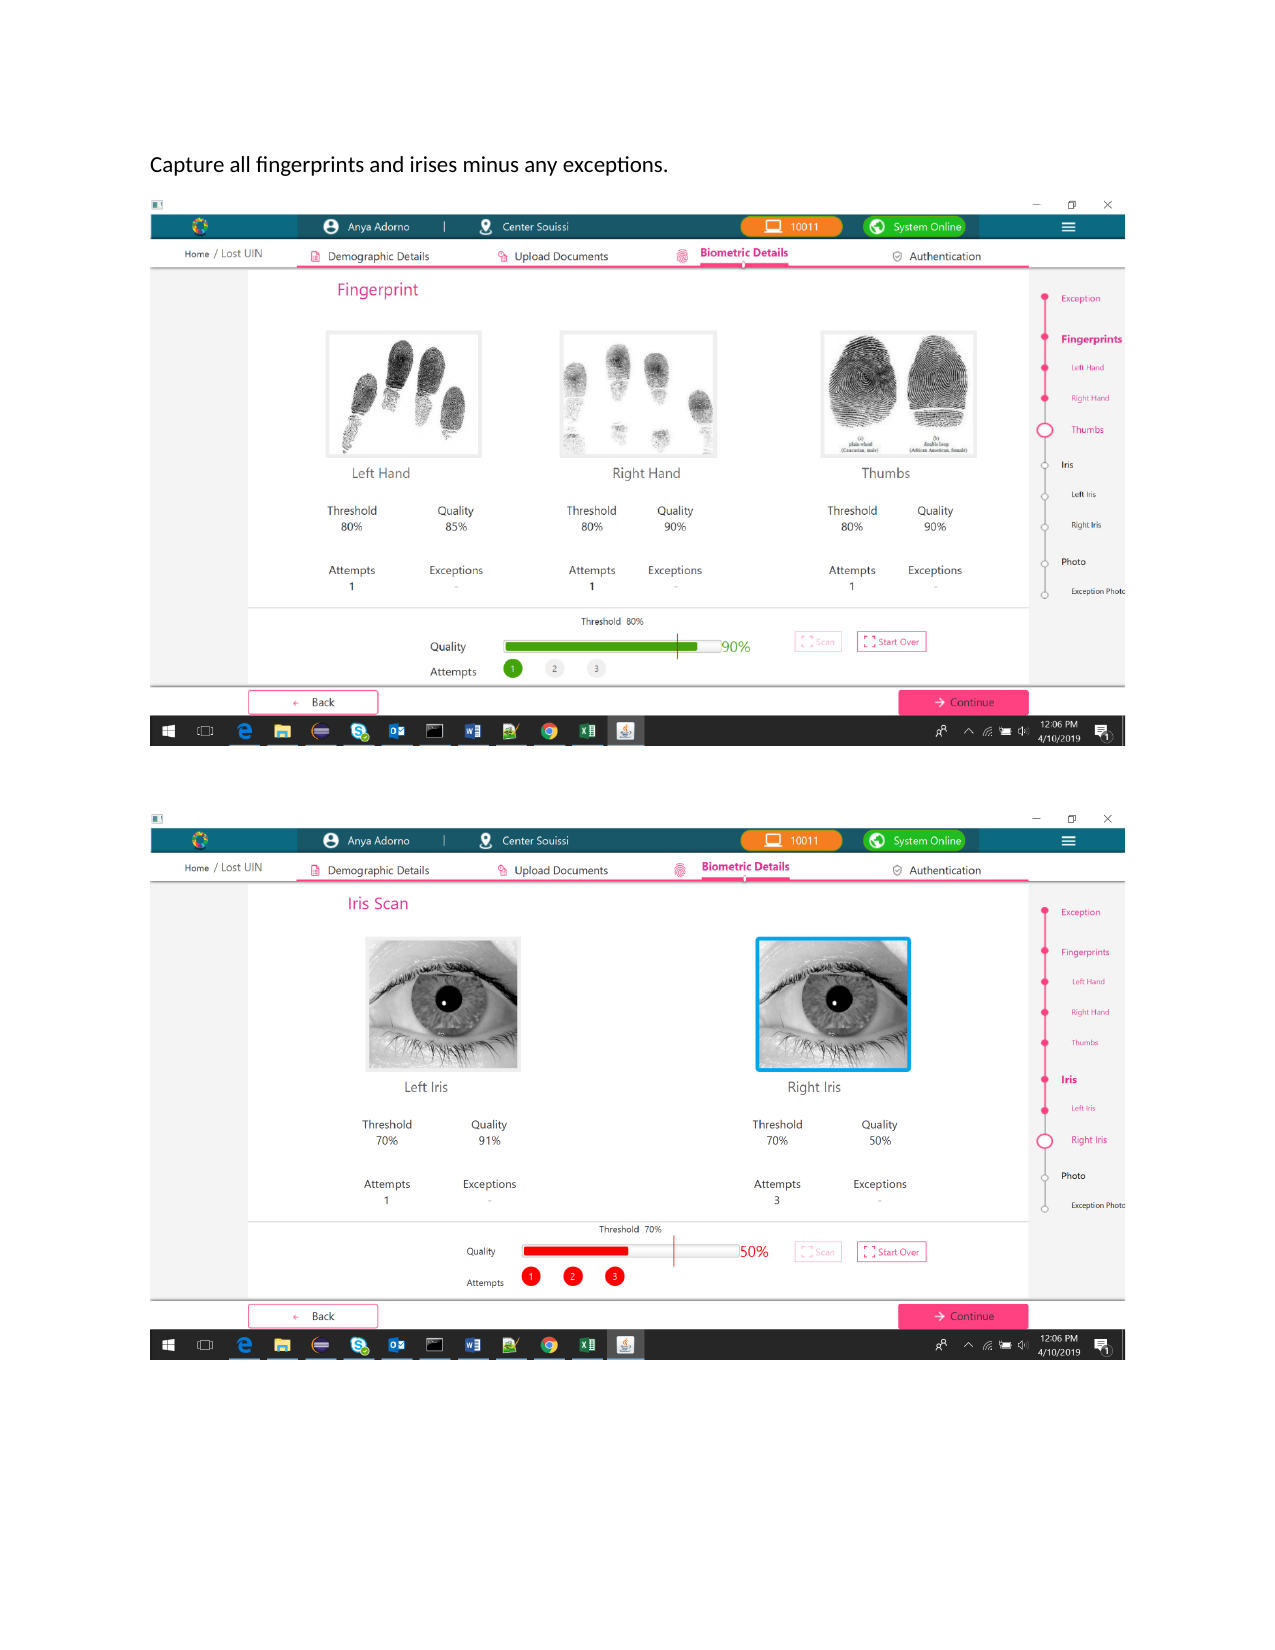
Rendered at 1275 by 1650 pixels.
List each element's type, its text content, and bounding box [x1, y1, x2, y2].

text Capture all fingerprints and irises minus any exceptions. [150, 150, 1125, 178]
picture [150, 196, 1125, 746]
picture [150, 811, 1125, 1360]
